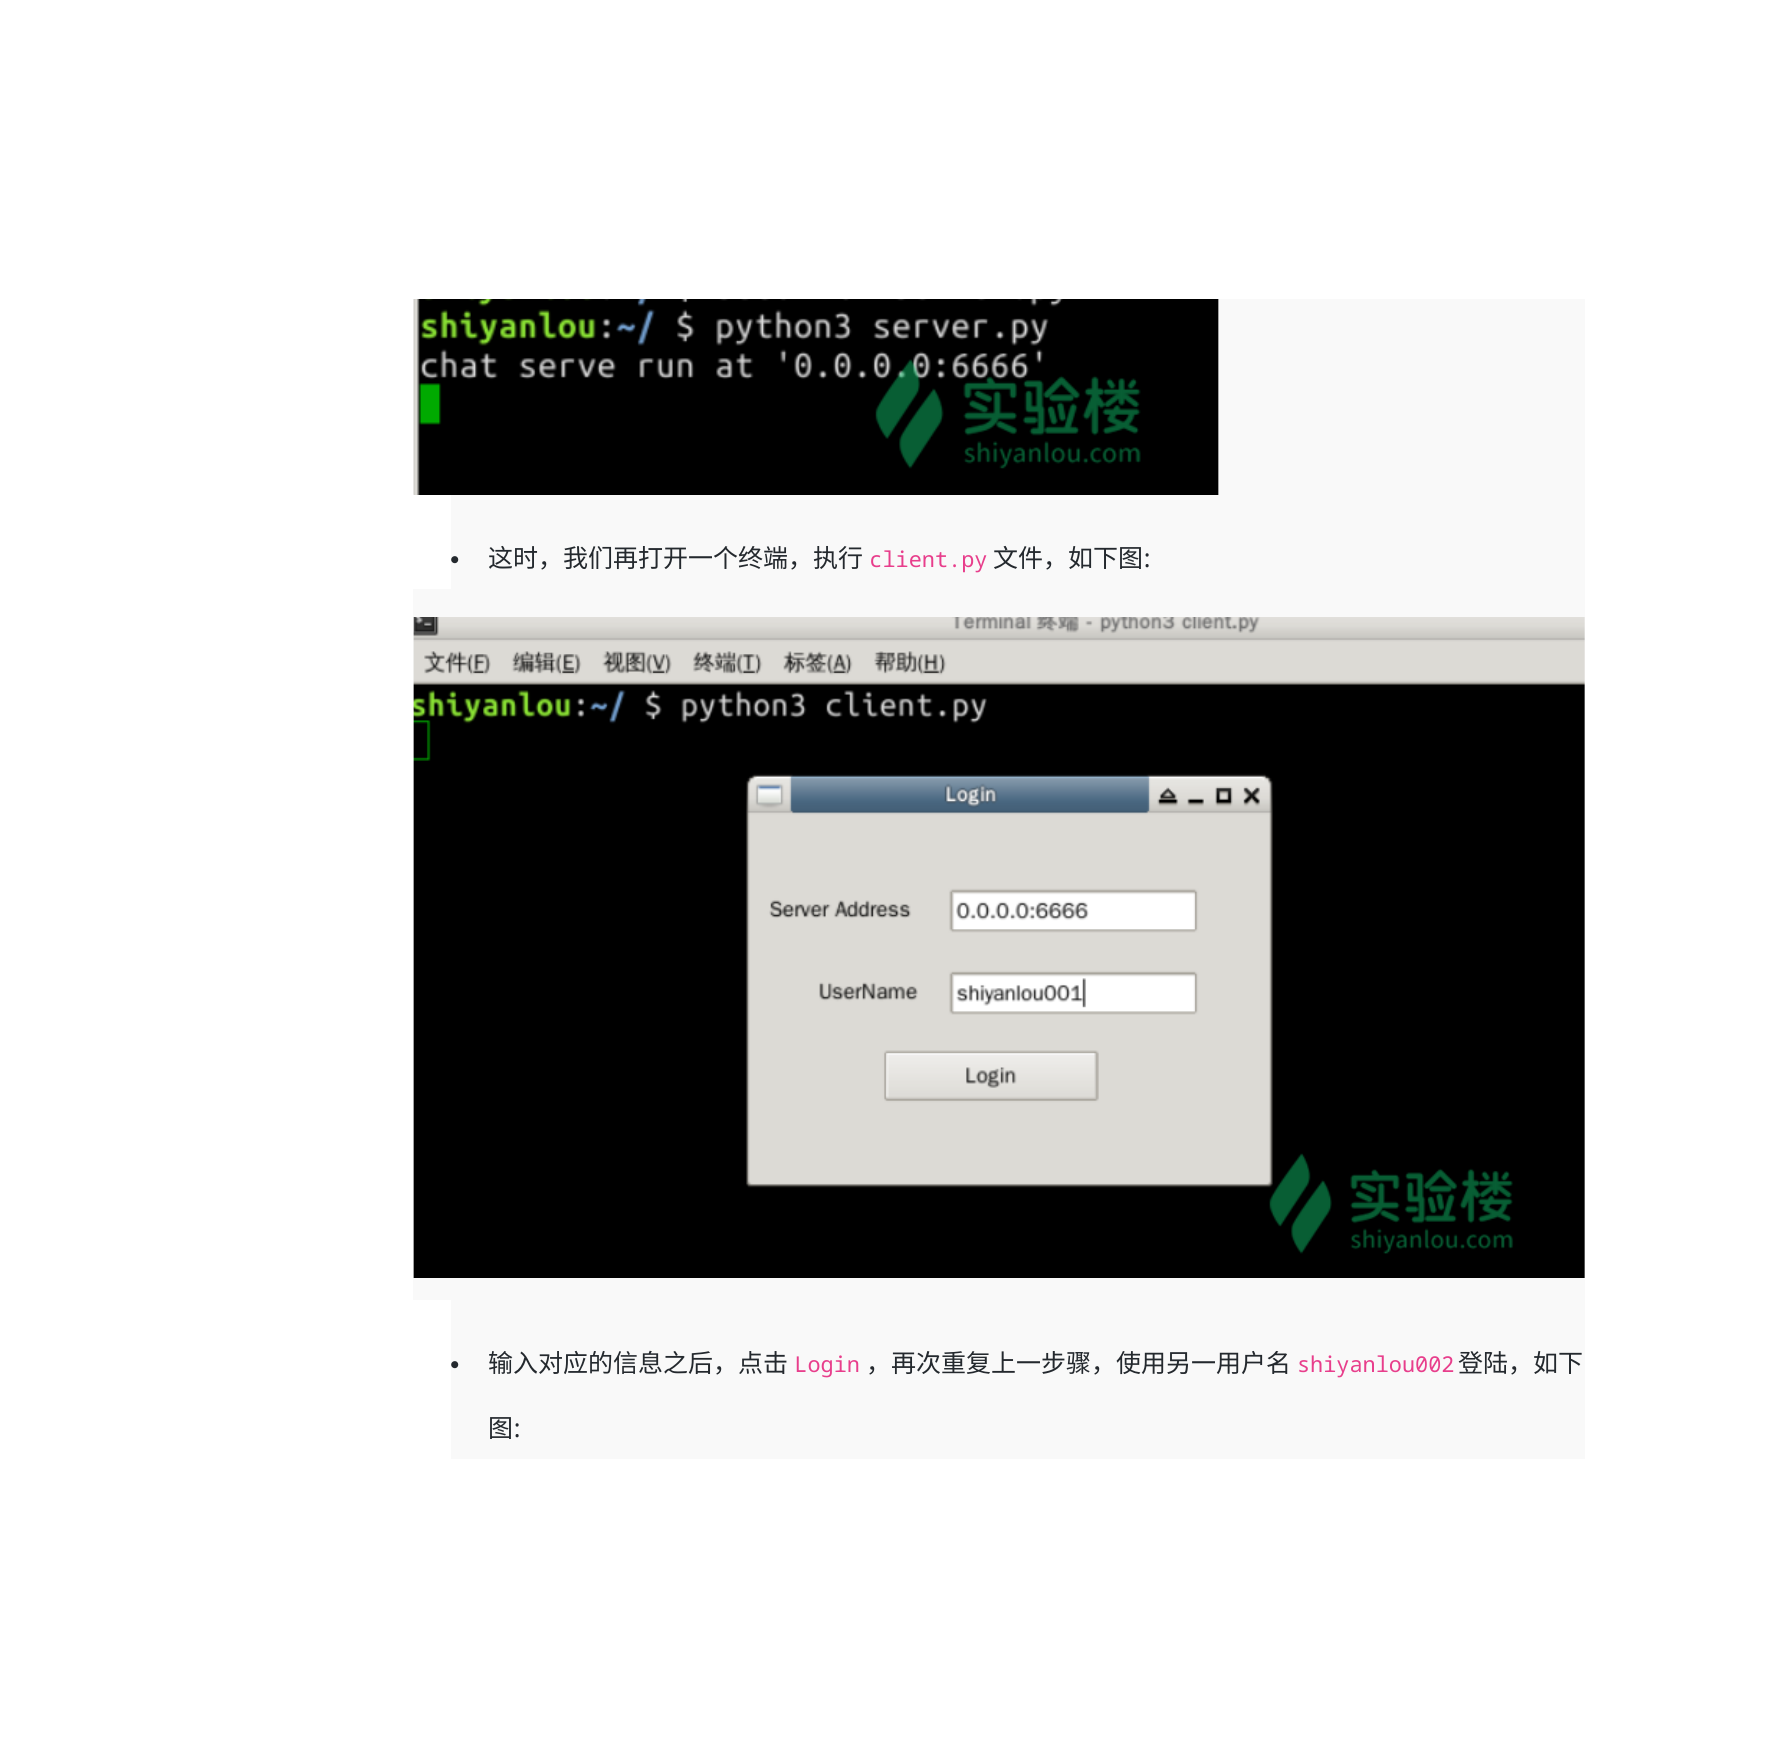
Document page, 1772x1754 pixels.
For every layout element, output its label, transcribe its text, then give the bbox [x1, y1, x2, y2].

list 输入对应的信息之后，点击 Login ，再次重复上一步骤，使用另一用户名 shiyanlou002登陆，如下图: [451, 1329, 1585, 1459]
list 这时，我们再打开一个终端，执行 client.py 文件，如下图: [451, 524, 1585, 589]
picture [413, 617, 1585, 1278]
picture [413, 299, 1219, 495]
